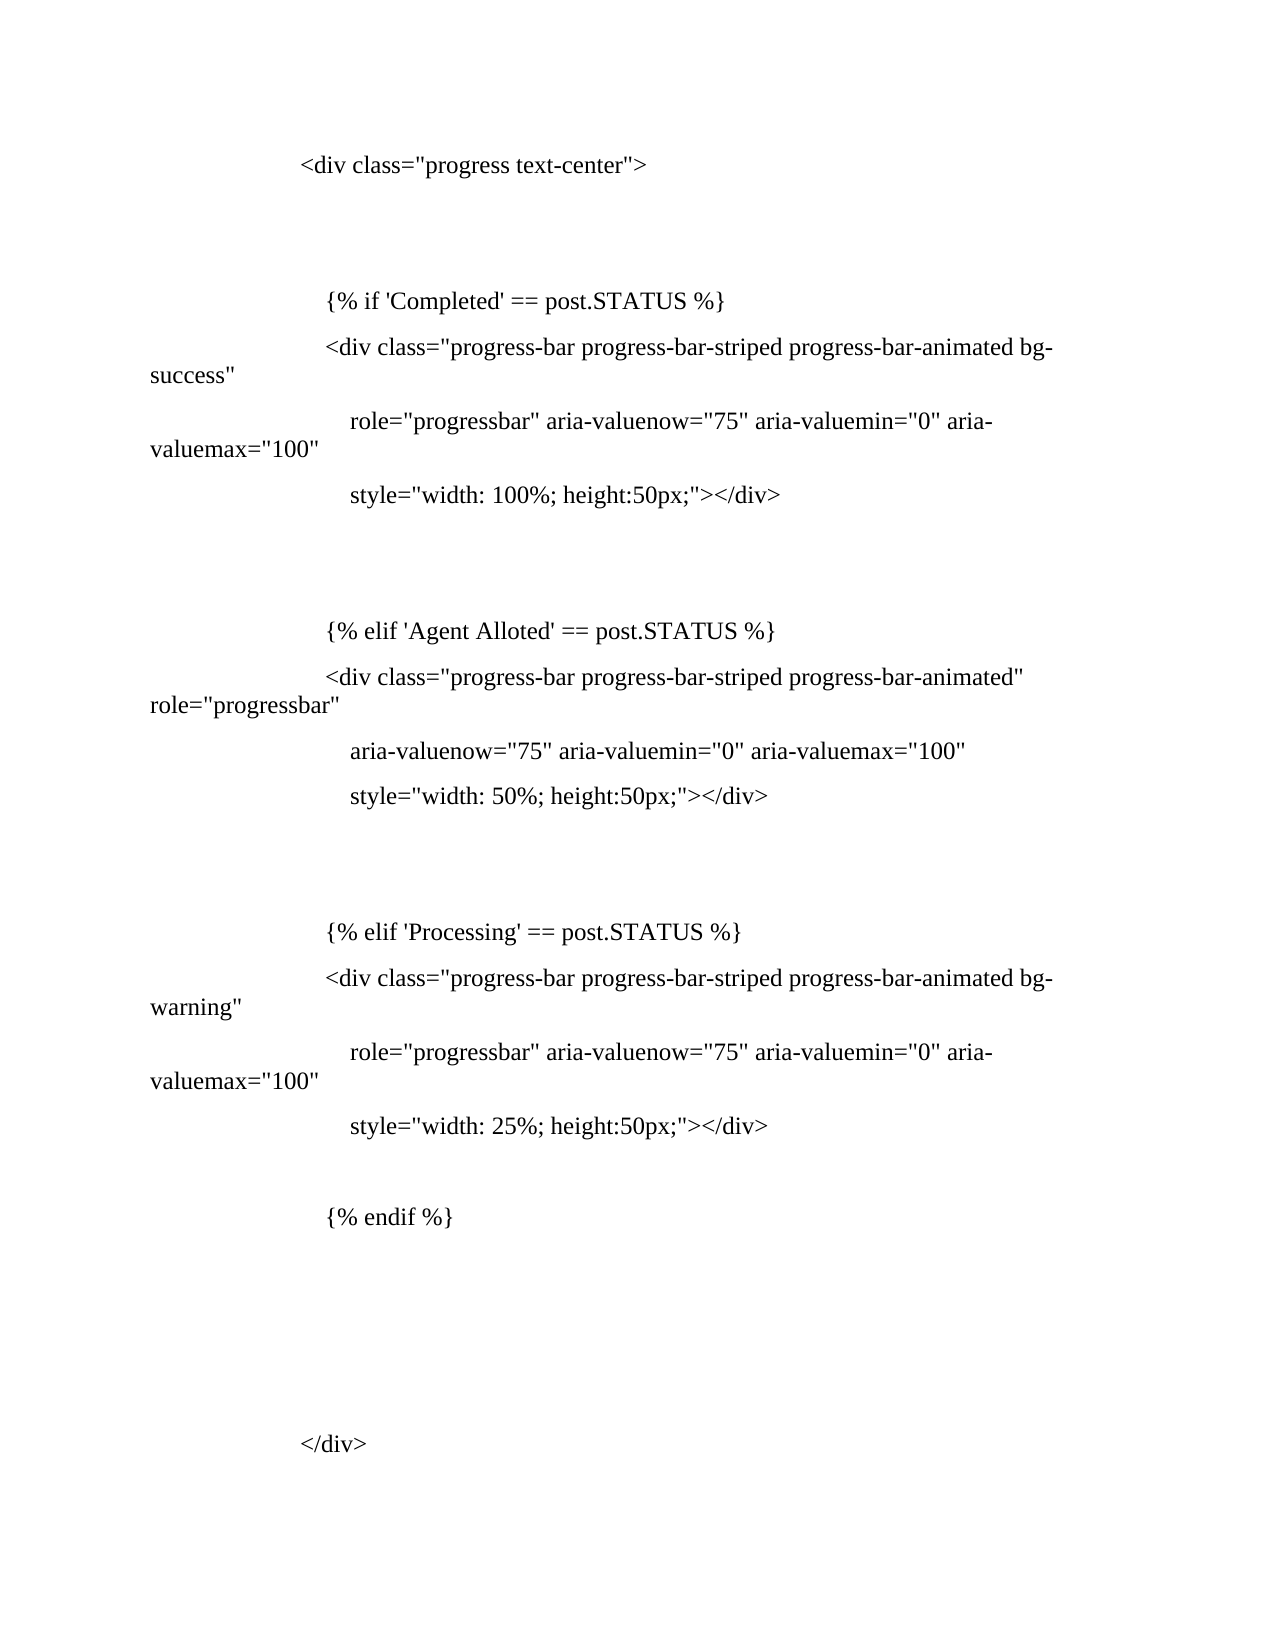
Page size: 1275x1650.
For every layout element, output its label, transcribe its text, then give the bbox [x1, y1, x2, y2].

text <div class="progress-bar progress-bar-striped progress-bar-animated" role="progressbar" [150, 662, 1125, 719]
text <div class="progress-bar progress-bar-striped progress-bar-animated bg-warning" [150, 963, 1125, 1020]
text role="progressbar" aria-valuenow="75" aria-valuemin="0" aria-valuemax="100" [150, 1037, 1125, 1094]
text aria-valuenow="75" aria-valuemin="0" aria-valuemax="100" [150, 736, 1125, 764]
text style="width: 50%; height:50px;"></div> [150, 781, 1125, 810]
text <div class="progress-bar progress-bar-striped progress-bar-animated bg-success" [150, 332, 1125, 389]
text </div> [150, 1429, 1125, 1458]
text {% if 'Completed' == post.STATUS %} [150, 286, 1125, 315]
text {% elif 'Processing' == post.STATUS %} [150, 917, 1125, 946]
text style="width: 25%; height:50px;"></div> [150, 1111, 1125, 1140]
text <div class="progress text-center"> [150, 150, 1125, 179]
text {% elif 'Agent Alloted' == post.STATUS %} [150, 616, 1125, 645]
text role="progressbar" aria-valuenow="75" aria-valuemin="0" aria-valuemax="100" [150, 406, 1125, 463]
text style="width: 100%; height:50px;"></div> [150, 480, 1125, 509]
text {% endif %} [150, 1202, 1125, 1231]
